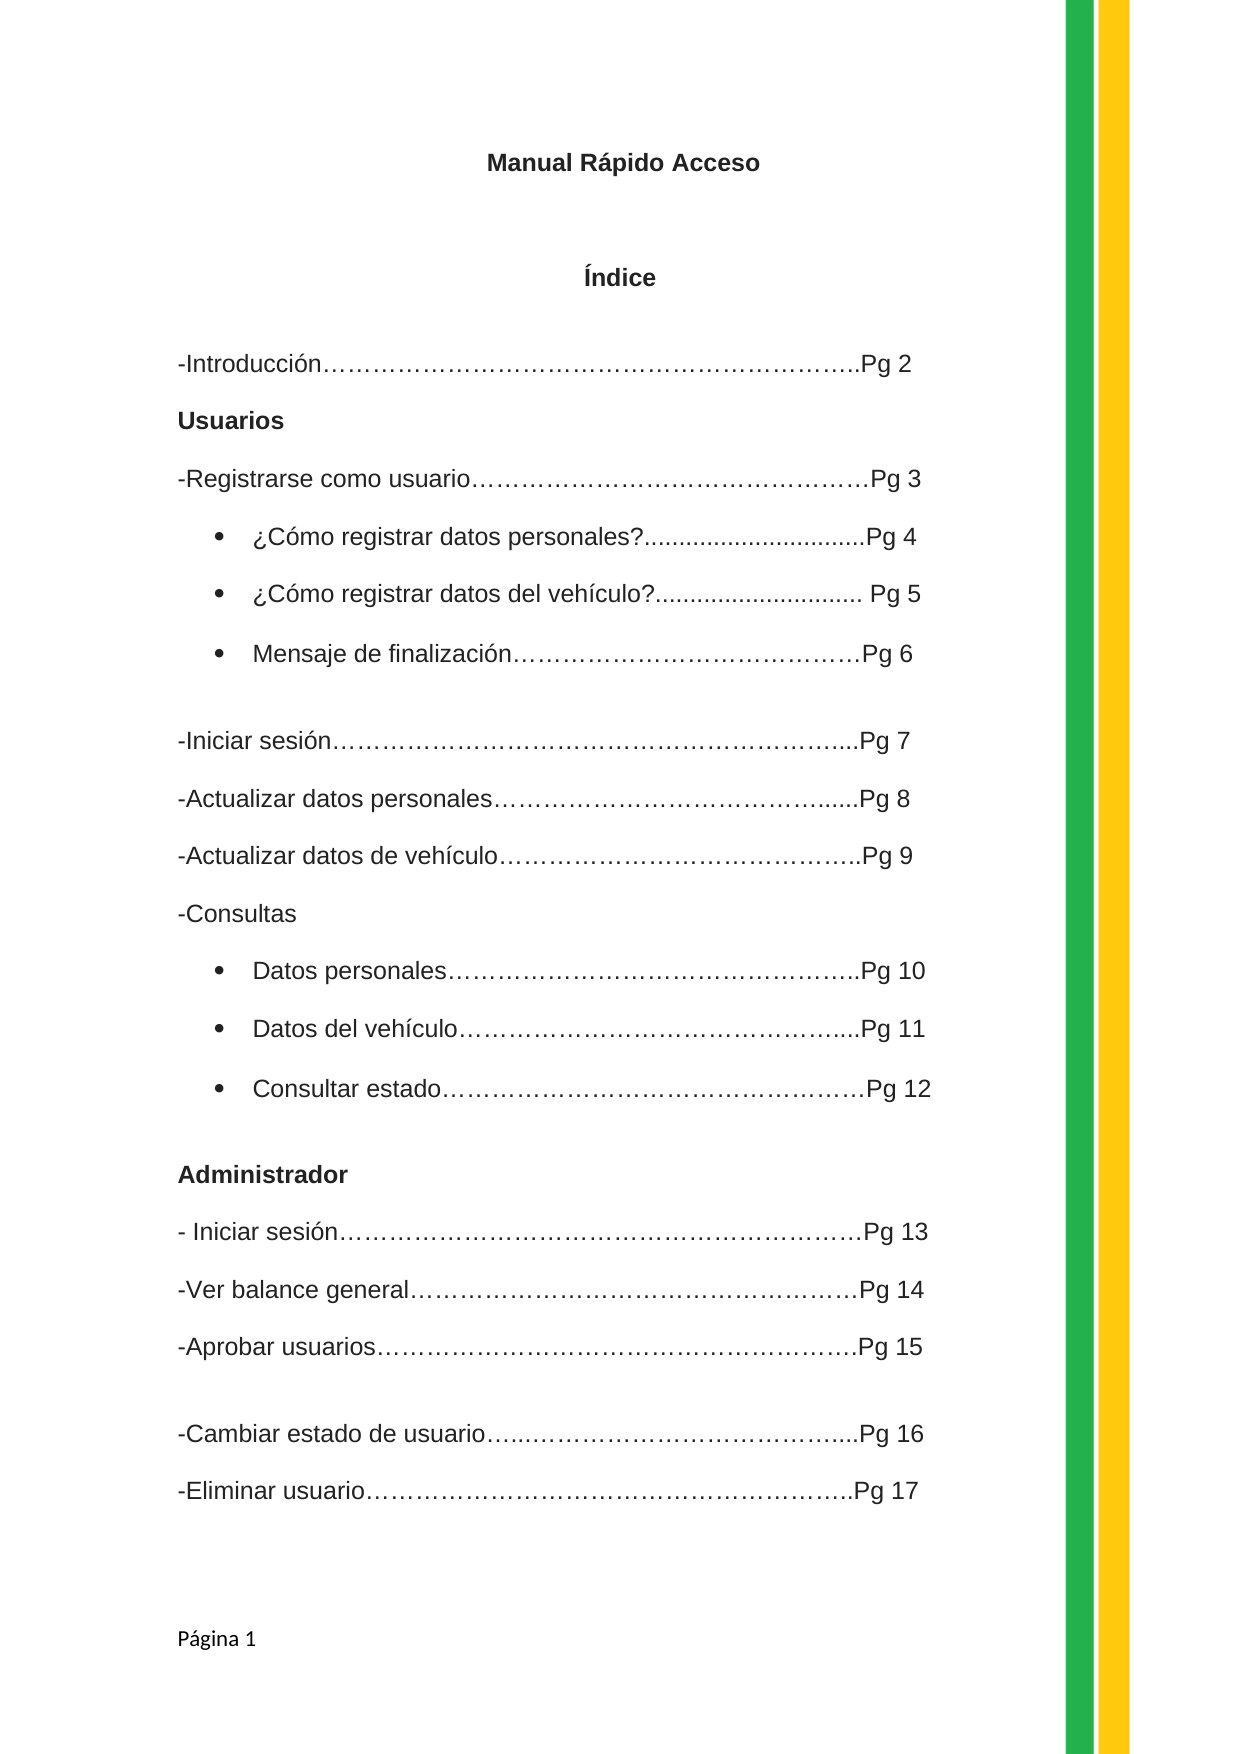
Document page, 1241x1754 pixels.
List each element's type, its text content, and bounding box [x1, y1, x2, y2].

text -Aprobar usuarios………………………………………………….Pg 15 [177, 1332, 1063, 1361]
text Índice [177, 263, 1063, 291]
text -Registrarse como usuario…………………………………………Pg 3 [177, 464, 1063, 493]
text -Actualizar datos personales…………………………………......Pg 8 [177, 783, 1063, 812]
text - Iniciar sesión………………………………………………………Pg 13 [177, 1217, 1063, 1246]
list ¿Cómo registrar datos personales?................................Pg 4 [215, 522, 1063, 551]
list ¿Cómo registrar datos del vehículo?.............................. Pg 5 [215, 579, 1063, 608]
text -Introducción………………………………………………………..Pg 2 [177, 349, 1063, 378]
list Datos personales…………………………………………..Pg 10 [215, 956, 1063, 985]
text -Consultas [177, 898, 1063, 927]
text -Actualizar datos de vehículo……………………………………..Pg 9 [177, 841, 1063, 870]
picture [1063, 0, 1133, 1754]
list Mensaje de finalización……………………………………Pg 6 [215, 639, 1063, 668]
list Consultar estado……………………………………………Pg 12 [215, 1073, 1063, 1102]
text Administrador [177, 1160, 1063, 1189]
text -Eliminar usuario…………………………………………………..Pg 17 [177, 1476, 1063, 1505]
text -Ver balance general………………………………………………Pg 14 [177, 1275, 1063, 1304]
text Usuarios [177, 406, 1063, 435]
list Datos del vehículo………………………………………....Pg 11 [215, 1014, 1063, 1042]
text -Cambiar estado de usuario…...………………………………....Pg 16 [177, 1419, 1063, 1447]
text Manual Rápido Acceso [177, 148, 1063, 176]
text -Iniciar sesión……………………………………………………....Pg 7 [177, 726, 1063, 755]
